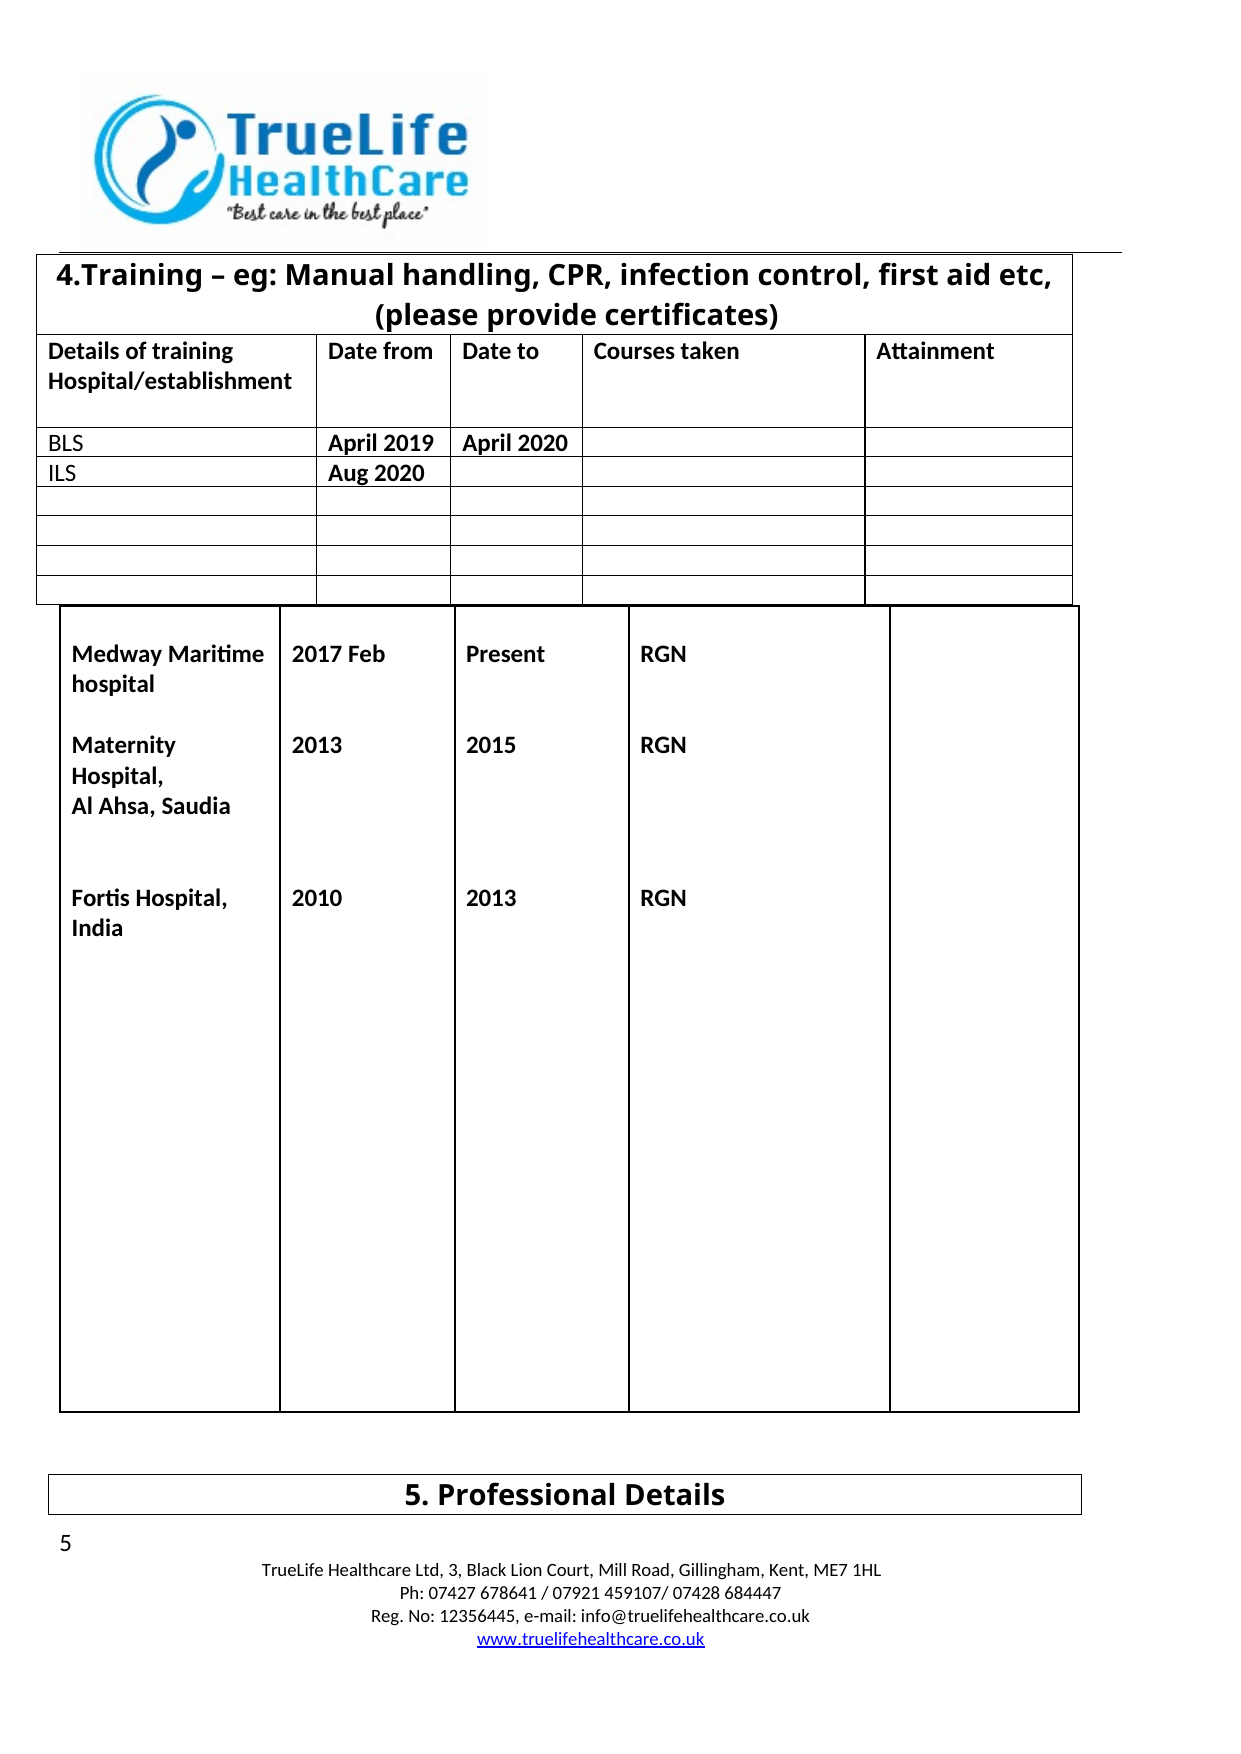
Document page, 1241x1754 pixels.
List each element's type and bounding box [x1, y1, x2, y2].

table_header [37, 254, 1096, 1515]
picture [76, 73, 493, 251]
